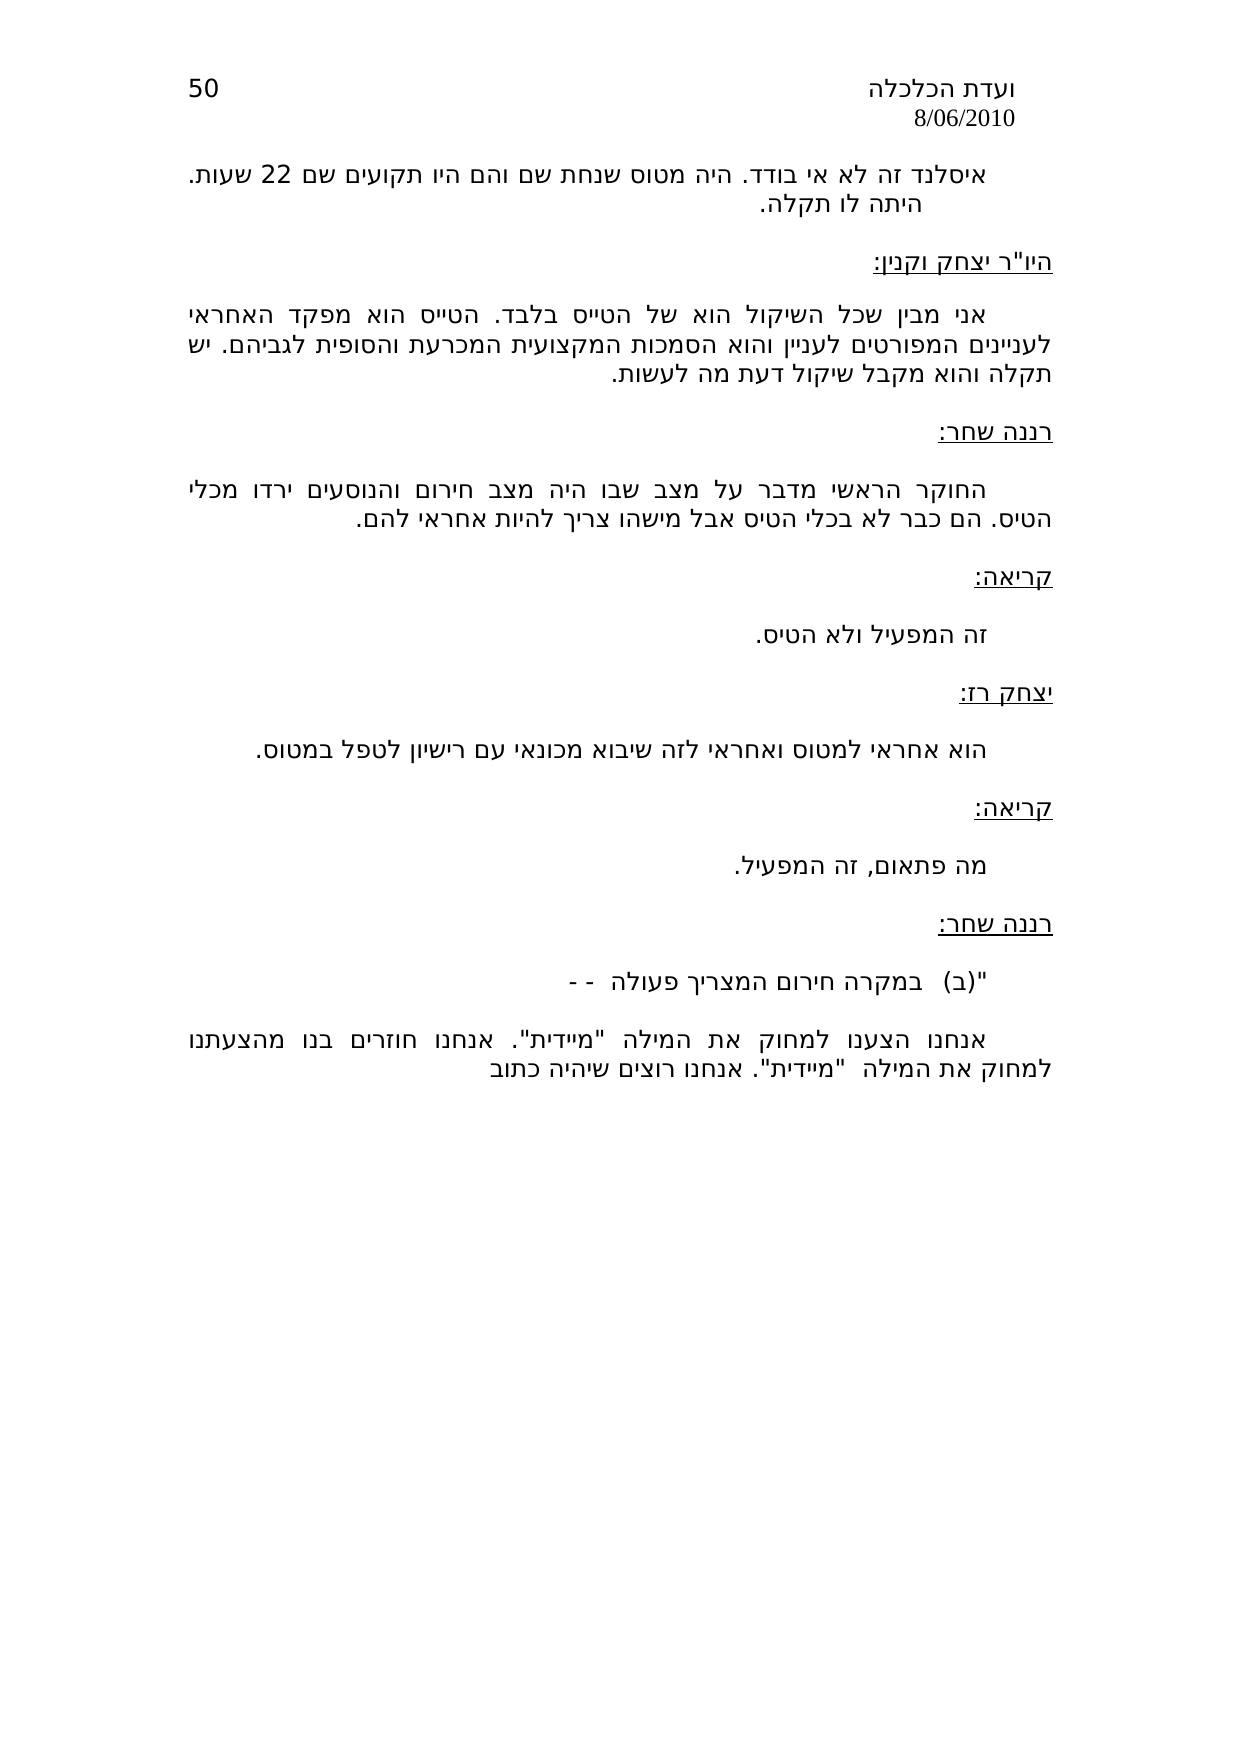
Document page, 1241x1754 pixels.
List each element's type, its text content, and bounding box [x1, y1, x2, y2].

text קריאה: [187, 562, 1053, 591]
text זה המפעיל ולא הטיס. [187, 620, 1053, 649]
text אני מבין שכל השיקול הוא של הטייס בלבד. הטייס הוא מפקד האחראי לעניינים המפורטים לעניין והוא הסמכות המקצועית המכרעת והסופית לגביהם. יש תקלה והוא מקבל שיקול דעת מה לעשות. [187, 301, 1053, 388]
text יצחק רז: [187, 678, 1053, 707]
text קריאה: [187, 793, 1053, 823]
text "(ב) במקרה חירום המצריך פעולה - - [187, 967, 1053, 996]
text הוא אחראי למטוס ואחראי לזה שיבוא מכונאי עם רישיון לטפל במטוס. [187, 736, 1053, 765]
text רננה שחר: [187, 417, 1053, 446]
text איסלנד זה לא אי בודד. היה מטוס שנחת שם והם היו תקועים שם 22 שעות. היתה לו תקלה. [187, 160, 1053, 219]
text מה פתאום, זה המפעיל. [187, 851, 1053, 881]
text אנחנו הצענו למחוק את המילה "מיידית". אנחנו חוזרים בנו מהצעתנו למחוק את המילה "מיידית". אנחנו רוצים שיהיה כתוב [187, 1025, 1053, 1083]
text החוקר הראשי מדבר על מצב שבו היה מצב חירום והנוסעים ירדו מכלי הטיס. הם כבר לא בכלי הטיס אבל מישהו צריך להיות אחראי להם. [187, 475, 1053, 533]
text רננה שחר: [187, 909, 1053, 938]
text היו"ר יצחק וקנין: [187, 247, 1053, 277]
